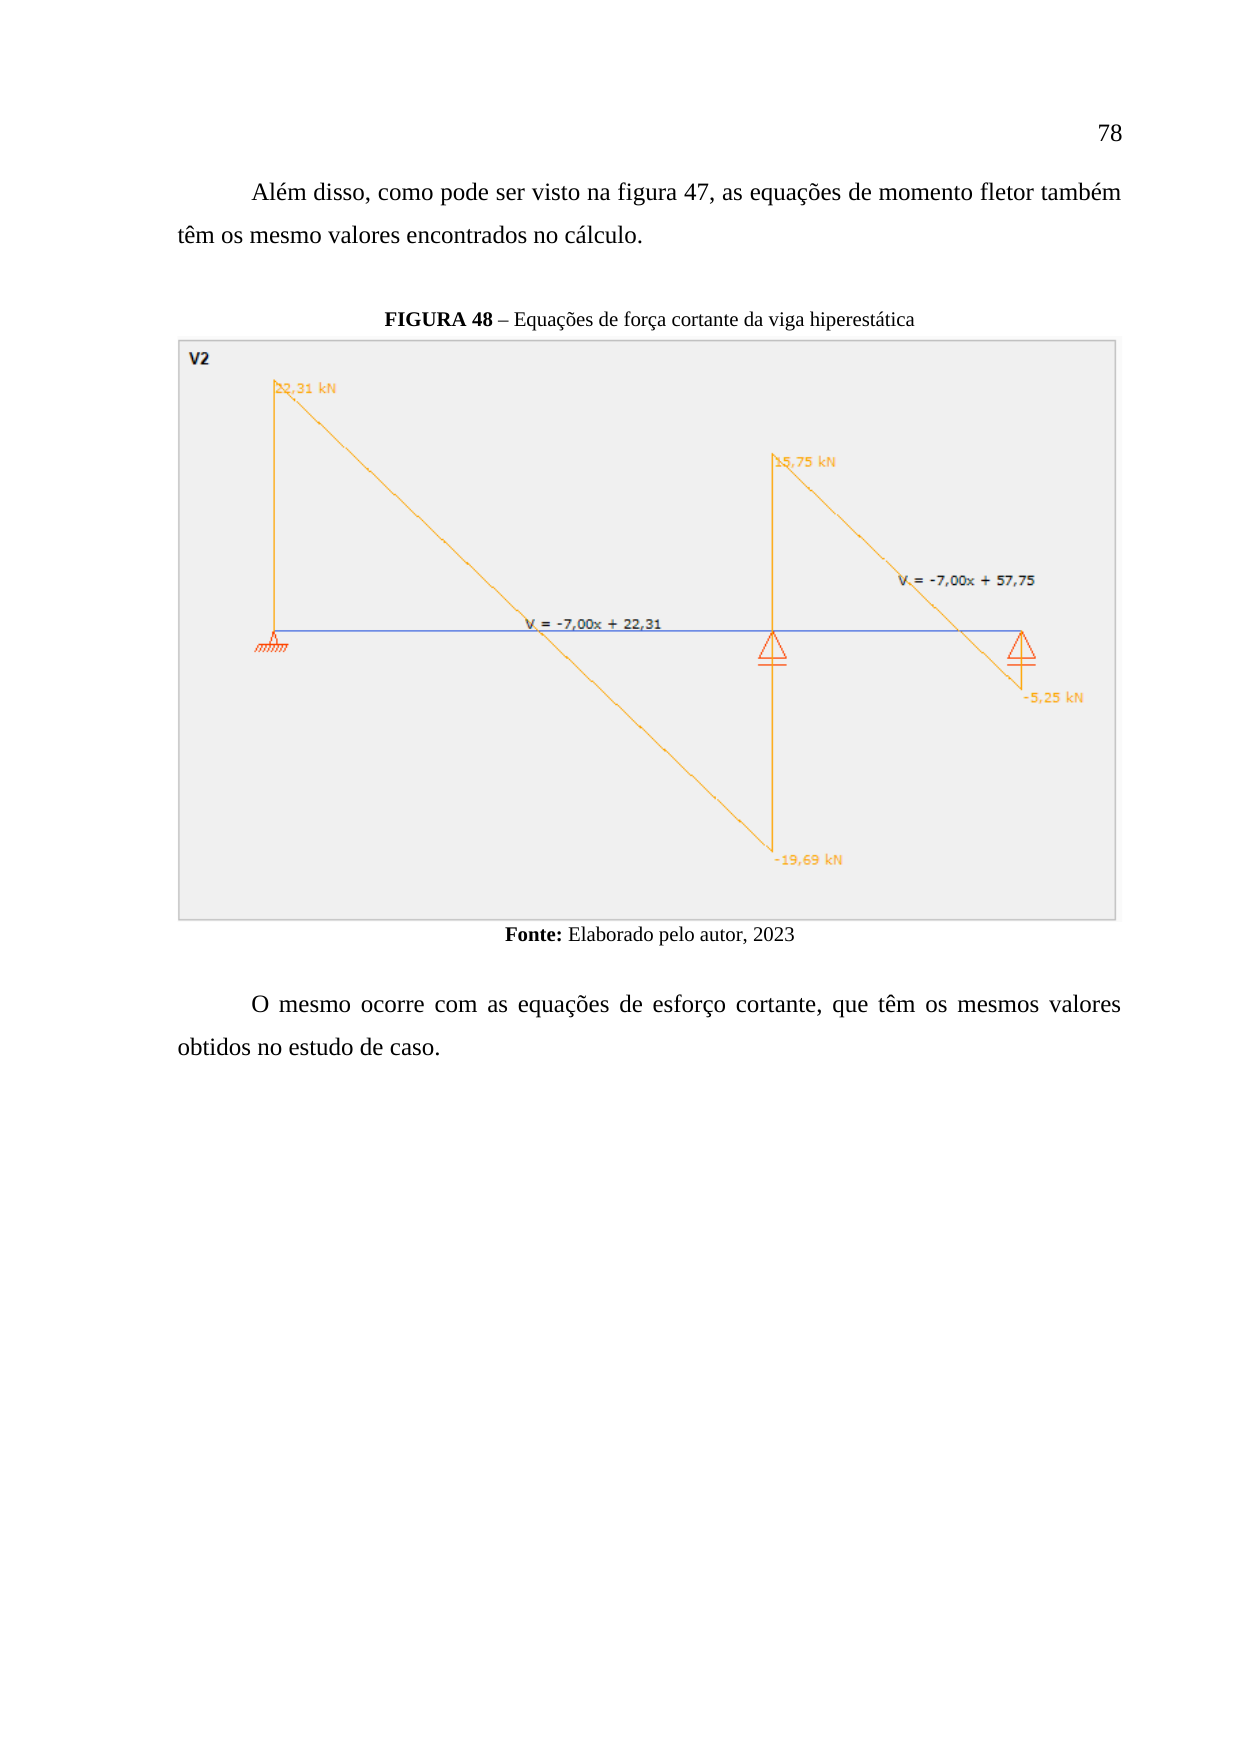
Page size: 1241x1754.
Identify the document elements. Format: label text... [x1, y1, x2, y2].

picture [177, 336, 1123, 922]
text Fonte: Elaborado pelo autor, 2023 [177, 922, 1122, 946]
text FIGURA 48 – Equações de força cortante da viga hiperestática [177, 307, 1122, 331]
text Além disso, como pode ser visto na figura 47, as equações de momento fletor também têm os mesmo valores encontrados no cálculo. [177, 177, 1122, 249]
text O mesmo ocorre com as equações de esforço cortante, que têm os mesmos valores obtidos no estudo de caso. [177, 989, 1122, 1061]
